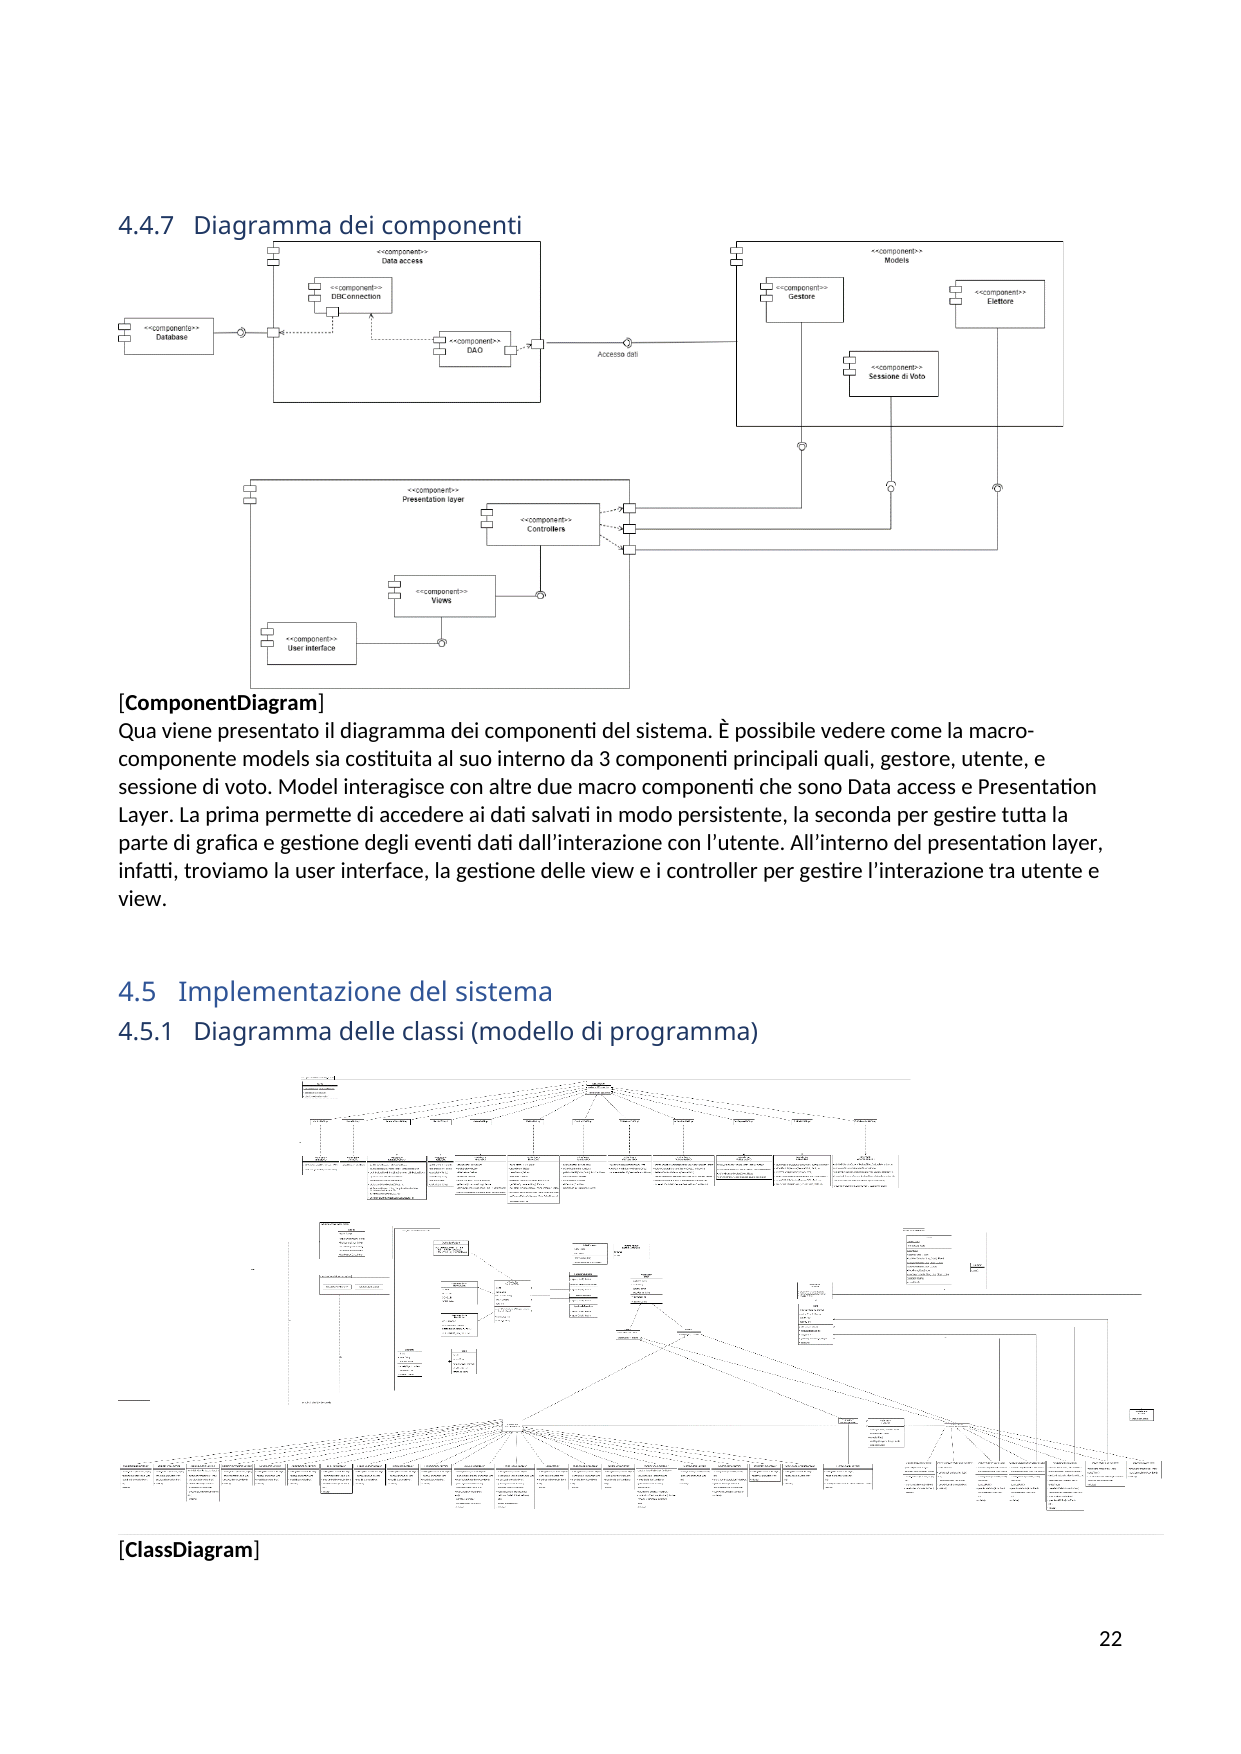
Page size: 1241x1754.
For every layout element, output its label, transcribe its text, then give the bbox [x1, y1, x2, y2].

subtitle Diagramma delle classi (modello di programma) [118, 1014, 1122, 1048]
picture [118, 1076, 1164, 1535]
text [ClassDiagram] [118, 1535, 1122, 1563]
subtitle Diagramma dei componenti [118, 208, 1122, 242]
text [ComponentDiagram] [118, 688, 1122, 716]
text Qua viene presentato il diagramma dei componenti del sistema. È possibile vedere come la macro-componente models sia costituita al suo interno da 3 componenti principali quali, gestore, utente, e sessione di voto. Model interagisce con altre due macro componenti che sono Data access e Presentation Layer. La prima permette di accedere ai dati salvati in modo persistente, la seconda per gestire tutta la parte di grafica e gestione degli eventi dati dall’interazione con l’utente. All’interno del presentation layer, infatti, troviamo la user interface, la gestione delle view e i controller per gestire l’interazione tra utente e view. [118, 716, 1122, 913]
picture [118, 241, 1064, 689]
subtitle Implementazione del sistema [118, 973, 1122, 1010]
